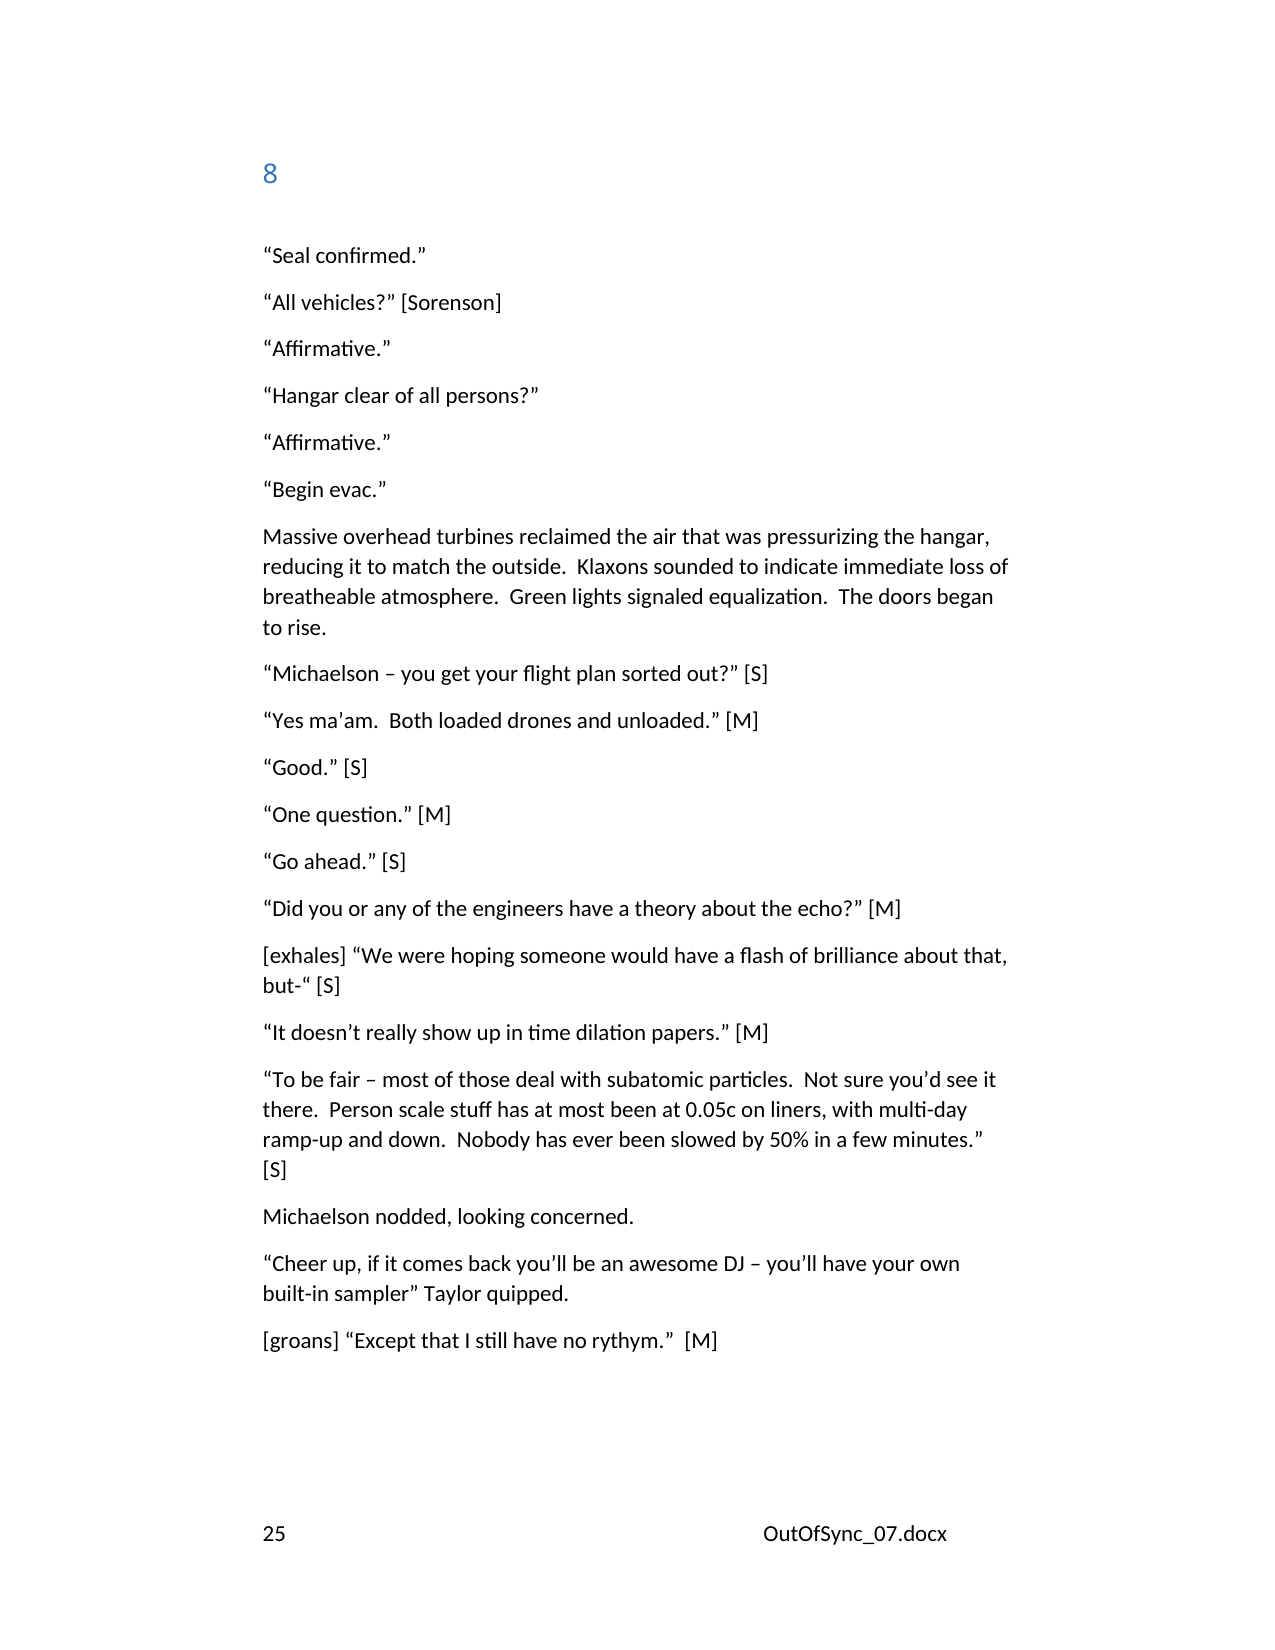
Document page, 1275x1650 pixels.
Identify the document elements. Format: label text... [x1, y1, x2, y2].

text “Michaelson – you get your flight plan sorted out?” [S] [262, 659, 1012, 688]
text “Go ahead.” [S] [262, 847, 1012, 875]
text [groans] “Except that I still have no rythym.” [M] [262, 1326, 1012, 1354]
text “Cheer up, if it comes back you’ll be an awesome DJ – you’ll have your own built-in sampler” Taylor quipped. [262, 1249, 1012, 1307]
text “Good.” [S] [262, 753, 1012, 781]
text “Affirmative.” [262, 428, 1012, 456]
text Michaelson nodded, looking concerned. [262, 1202, 1012, 1230]
text “To be fair – most of those deal with subatomic particles. Not sure you’d see it there. Person scale stuff has at most been at 0.05c on liners, with multi-day ramp-up and down. Nobody has ever been slowed by 50% in a few minutes.” [S] [262, 1065, 1012, 1183]
text “One question.” [M] [262, 800, 1012, 828]
text “Did you or any of the engineers have a theory about the echo?” [M] [262, 894, 1012, 922]
text “Yes ma’am. Both loaded drones and unloaded.” [M] [262, 706, 1012, 734]
text “It doesn’t really show up in time dilation papers.” [M] [262, 1018, 1012, 1046]
text “Begin evac.” [262, 475, 1012, 503]
text Massive overhead turbines reclaimed the air that was pressurizing the hangar, reducing it to match the outside. Klaxons sounded to indicate immediate loss of breatheable atmosphere. Green lights signaled equalization. The doors began to rise. [262, 522, 1012, 641]
text [exhales] “We were hoping someone would have a flash of brilliance about that, but-“ [S] [262, 941, 1012, 999]
text “Seal confirmed.” [262, 241, 1012, 269]
text “Affirmative.” [262, 334, 1012, 363]
text “All vehicles?” [Sorenson] [262, 288, 1012, 316]
subtitle 8 [262, 154, 1012, 191]
text “Hangar clear of all persons?” [262, 381, 1012, 409]
